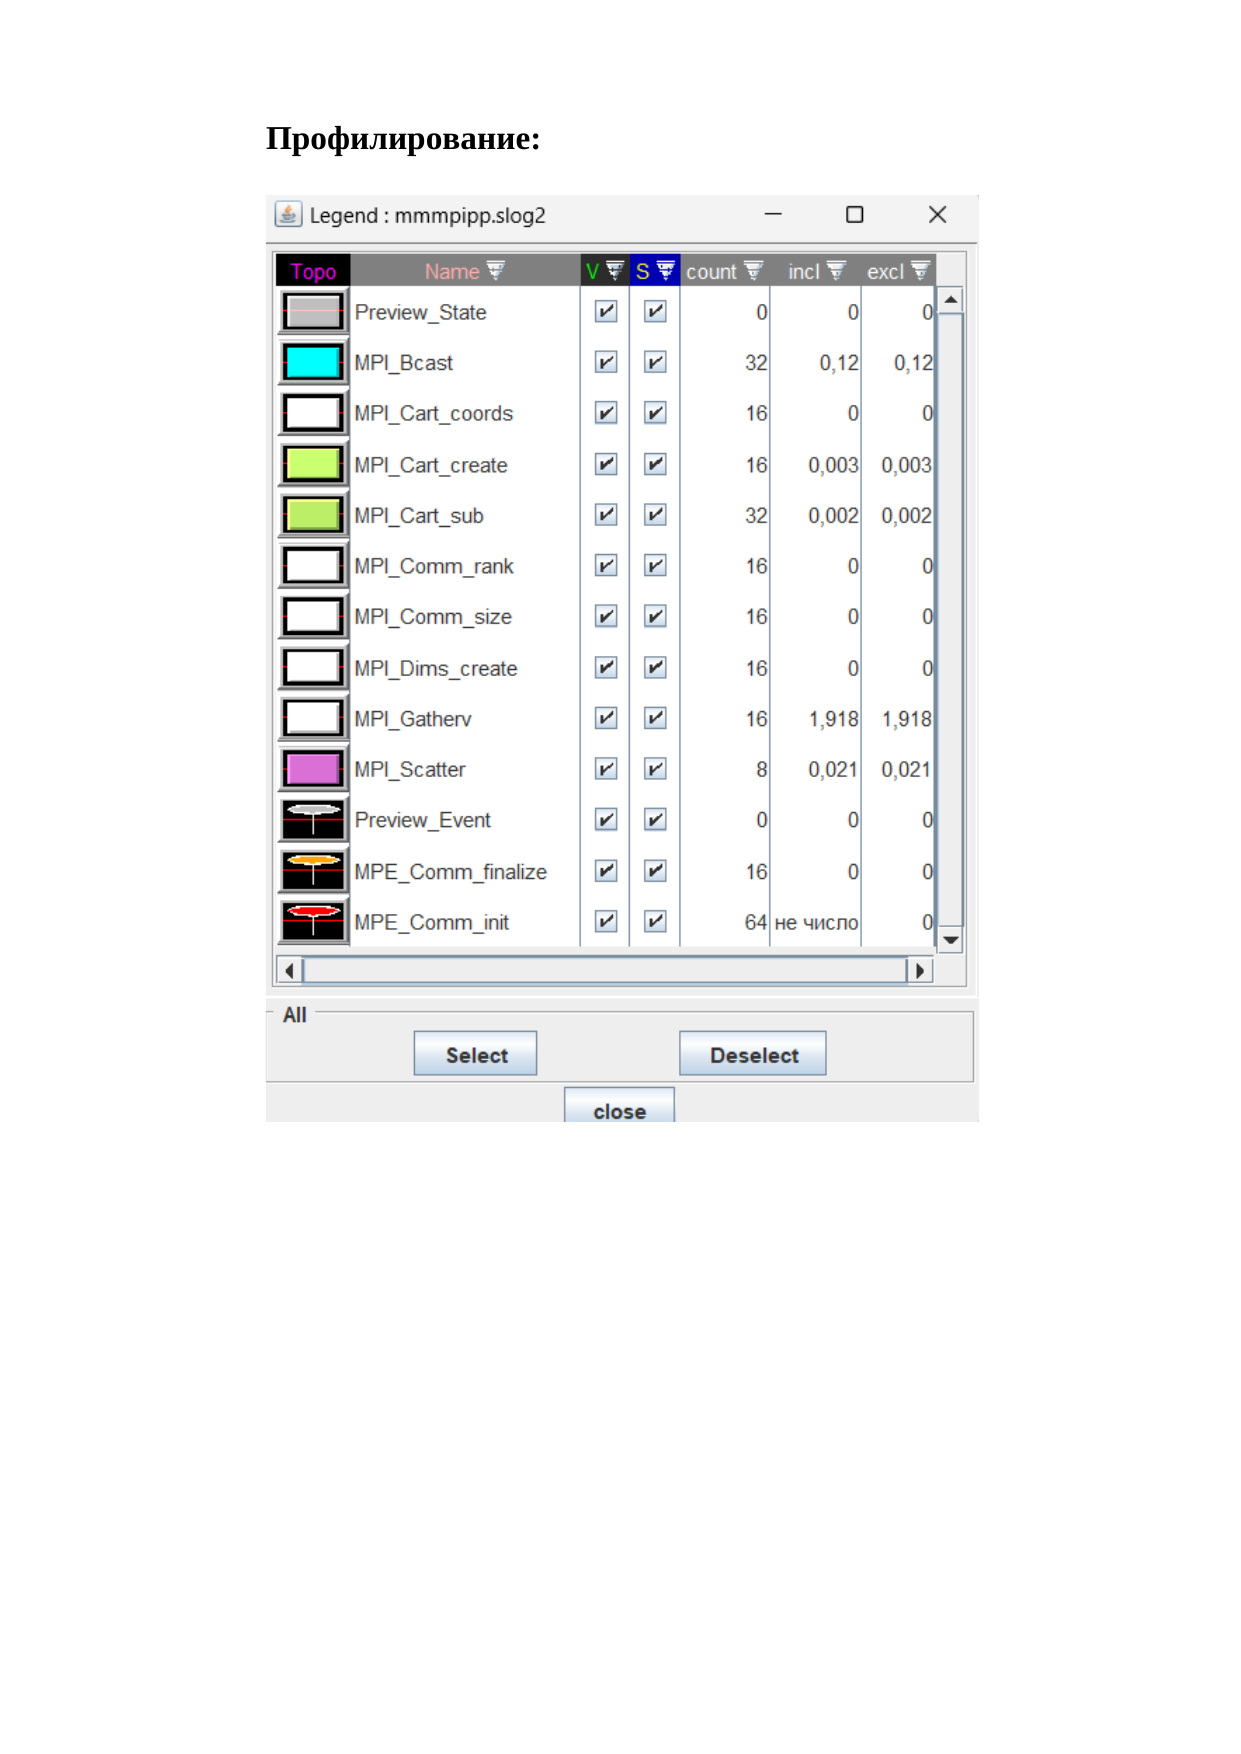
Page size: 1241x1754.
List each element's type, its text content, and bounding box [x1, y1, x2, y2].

text Профилирование: [177, 118, 1152, 156]
picture [265, 195, 979, 1122]
